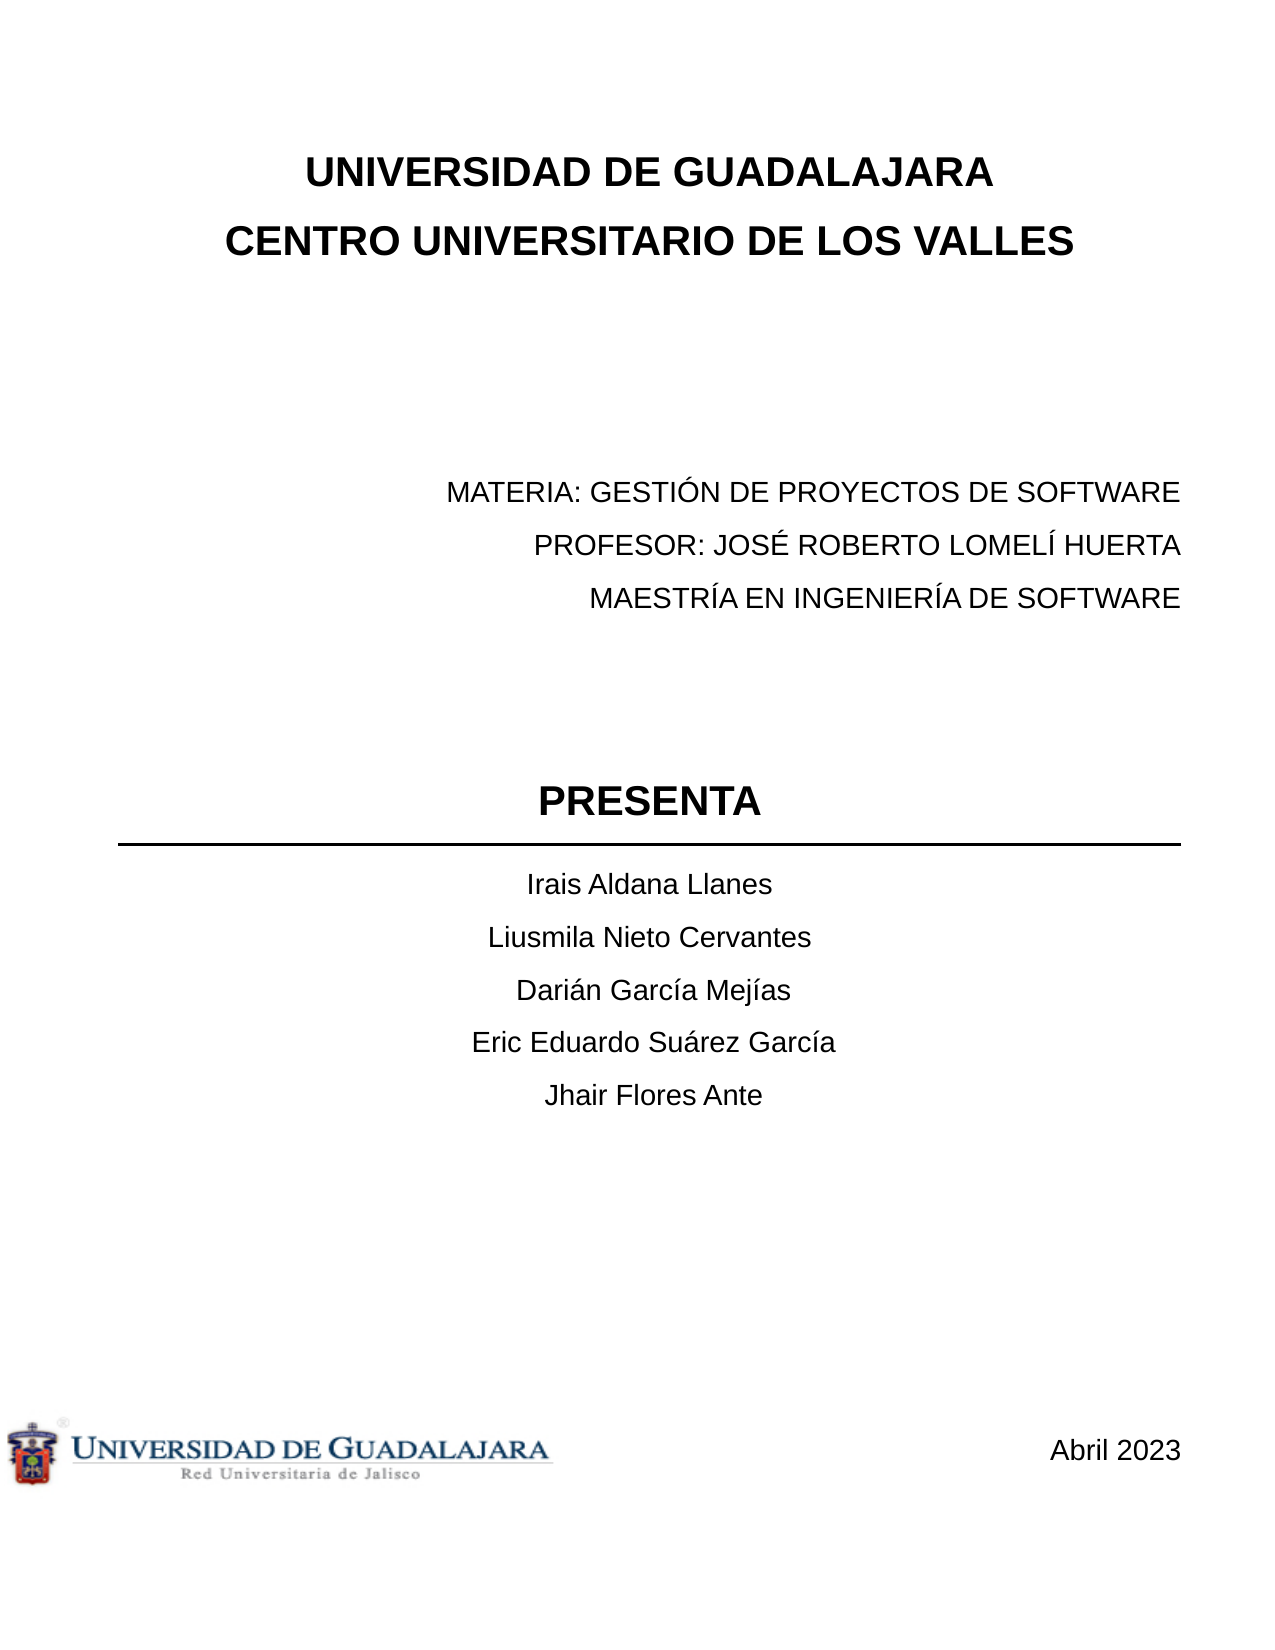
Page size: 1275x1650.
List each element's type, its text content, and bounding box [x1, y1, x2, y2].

text Liusmila Nieto Cervantes [118, 920, 1181, 953]
text Jhair Flores Ante [118, 1078, 1181, 1112]
text Darián García Mejías [118, 972, 1181, 1006]
text MAESTRÍA EN INGENIERÍA DE SOFTWARE [118, 581, 1181, 614]
text Abril 2023 [560, 1432, 1181, 1466]
text PROFESOR: JOSÉ ROBERTO LOMELÍ HUERTA [118, 528, 1181, 561]
text Irais Aldana Llanes [118, 867, 1181, 900]
text PRESENTA [118, 777, 1181, 843]
text UNIVERSIDAD DE GUADALAJARA [118, 148, 1181, 196]
picture [3, 1388, 560, 1501]
text MATERIA: GESTIÓN DE PROYECTOS DE SOFTWARE [118, 475, 1181, 509]
text CENTRO UNIVERSITARIO DE LOS VALLES [118, 216, 1181, 264]
text Eric Eduardo Suárez García [118, 1025, 1181, 1059]
